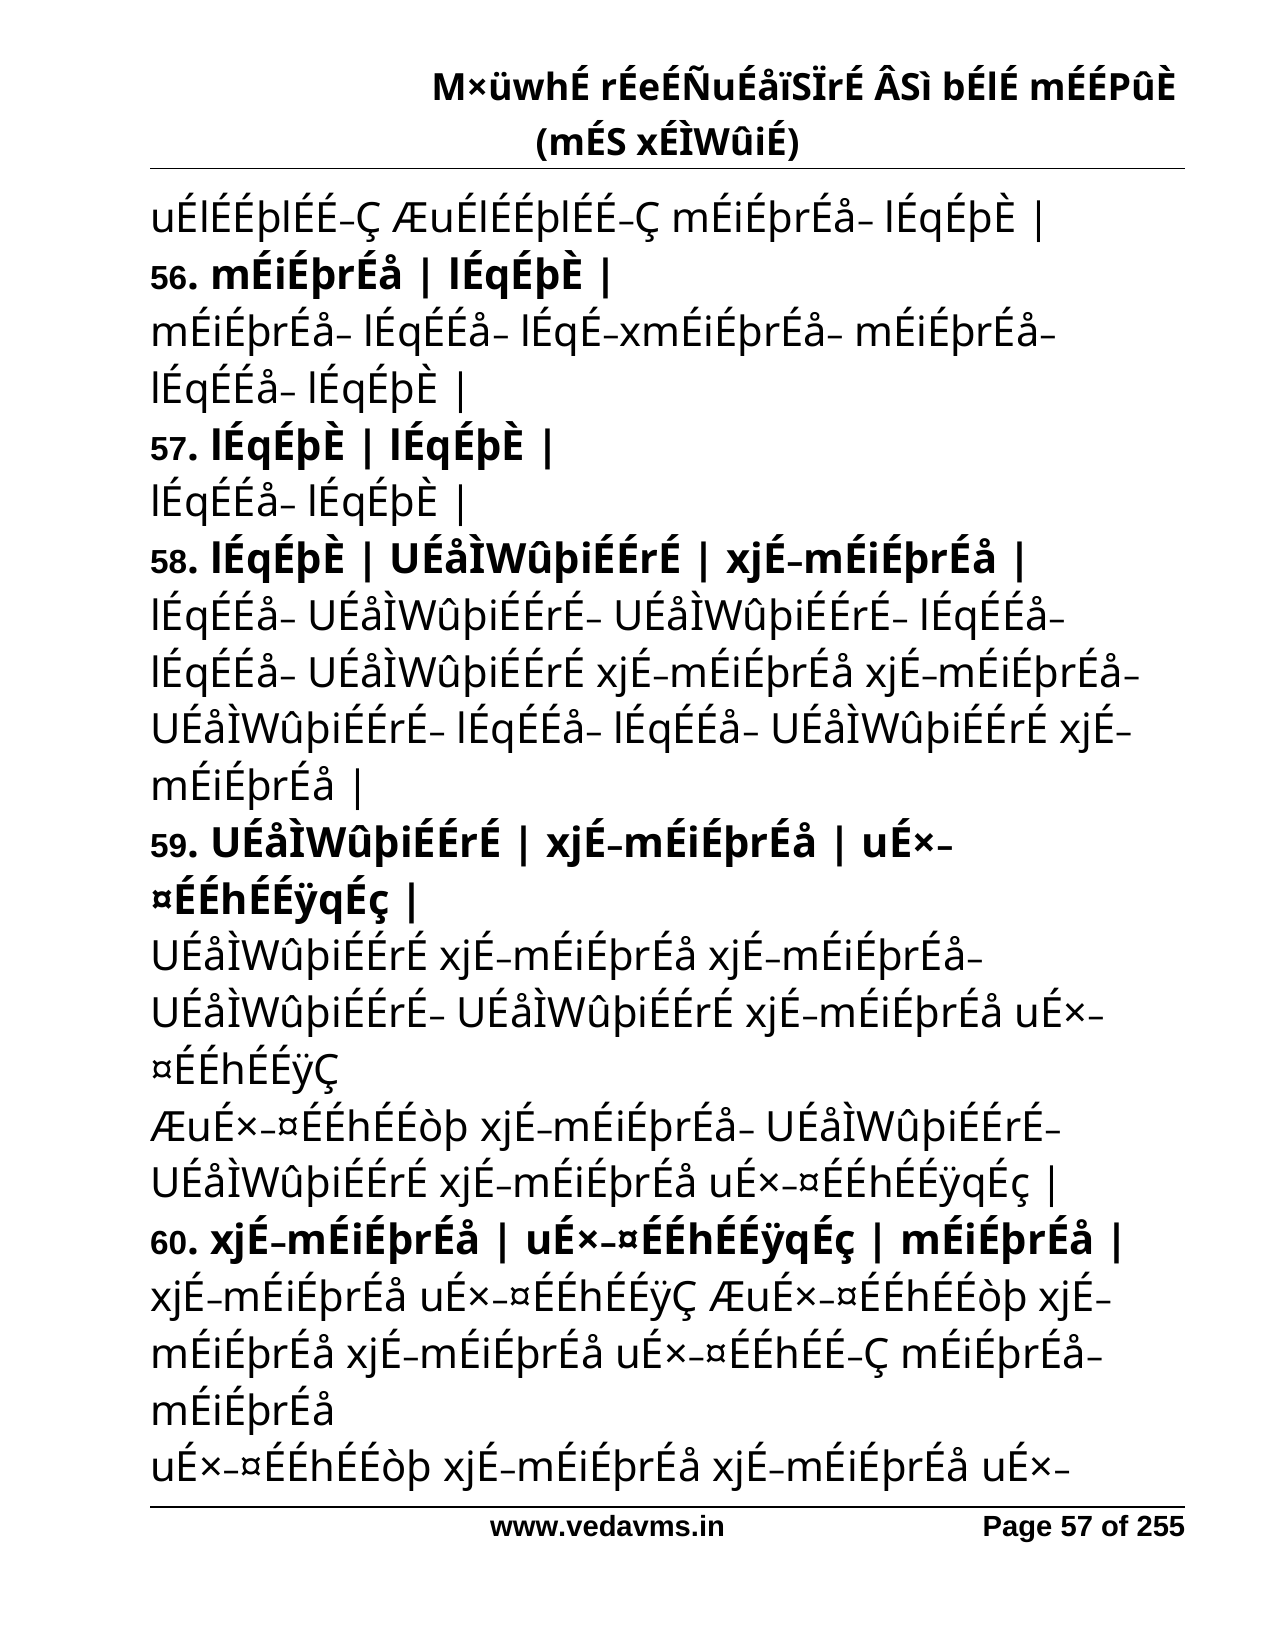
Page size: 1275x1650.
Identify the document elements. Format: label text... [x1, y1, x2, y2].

text 57. lÉqÉþÈ | lÉqÉþÈ | [150, 415, 1185, 472]
text UÉåÌWûþiÉÉrÉ xjÉ–mÉiÉþrÉå xjÉ–mÉiÉþrÉå– UÉåÌWûþiÉÉrÉ– UÉåÌWûþiÉÉrÉ xjÉ–mÉiÉþrÉå uÉ×–¤ÉÉhÉÉÿÇ [150, 926, 1185, 1097]
text 59. UÉåÌWûþiÉÉrÉ | xjÉ–mÉiÉþrÉå | uÉ×–¤ÉÉhÉÉÿqÉç | [150, 813, 1185, 926]
text lÉqÉÉå– UÉåÌWûþiÉÉrÉ– UÉåÌWûþiÉÉrÉ– lÉqÉÉå– lÉqÉÉå– UÉåÌWûþiÉÉrÉ xjÉ–mÉiÉþrÉå xjÉ–mÉiÉþrÉå– UÉåÌWûþiÉÉrÉ– lÉqÉÉå– lÉqÉÉå– UÉåÌWûþiÉÉrÉ xjÉ–mÉiÉþrÉå | [150, 586, 1185, 813]
text uÉ×–¤ÉÉhÉÉòþ xjÉ–mÉiÉþrÉå xjÉ–mÉiÉþrÉå uÉ×–¤ÉÉhÉÉ–Ç mÉiÉþrÉå | [150, 1437, 1185, 1494]
text 58. lÉqÉþÈ | UÉåÌWûþiÉÉrÉ | xjÉ–mÉiÉþrÉå | [150, 529, 1185, 586]
text ÆuÉ×–¤ÉÉhÉÉòþ xjÉ–mÉiÉþrÉå– UÉåÌWûþiÉÉrÉ– UÉåÌWûþiÉÉrÉ xjÉ–mÉiÉþrÉå uÉ×–¤ÉÉhÉÉÿqÉç | [150, 1097, 1185, 1210]
text xjÉ–mÉiÉþrÉå uÉ×–¤ÉÉhÉÉÿÇ ÆuÉ×–¤ÉÉhÉÉòþ xjÉ–mÉiÉþrÉå xjÉ–mÉiÉþrÉå uÉ×–¤ÉÉhÉÉ–Ç mÉiÉþrÉå– mÉiÉþrÉå [150, 1267, 1185, 1437]
text lÉqÉÉå– lÉqÉþÈ | [150, 472, 1185, 529]
text uÉlÉÉþlÉÉ–Ç mÉiÉþrÉå– mÉiÉþrÉå– uÉlÉÉþlÉÉ–Ç ÆuÉlÉÉþlÉÉ–Ç mÉiÉþrÉå– lÉqÉÉå– lÉqÉ– xmÉiÉþrÉå– uÉlÉÉþlÉÉ–Ç ÆuÉlÉÉþlÉÉ–Ç mÉiÉþrÉå– lÉqÉþÈ | [150, 188, 1185, 245]
text mÉiÉþrÉå– lÉqÉÉå– lÉqÉ–xmÉiÉþrÉå– mÉiÉþrÉå– lÉqÉÉå– lÉqÉþÈ | [150, 302, 1185, 415]
text 56. mÉiÉþrÉå | lÉqÉþÈ | [150, 245, 1185, 302]
text 60. xjÉ–mÉiÉþrÉå | uÉ×–¤ÉÉhÉÉÿqÉç | mÉiÉþrÉå | [150, 1210, 1185, 1267]
